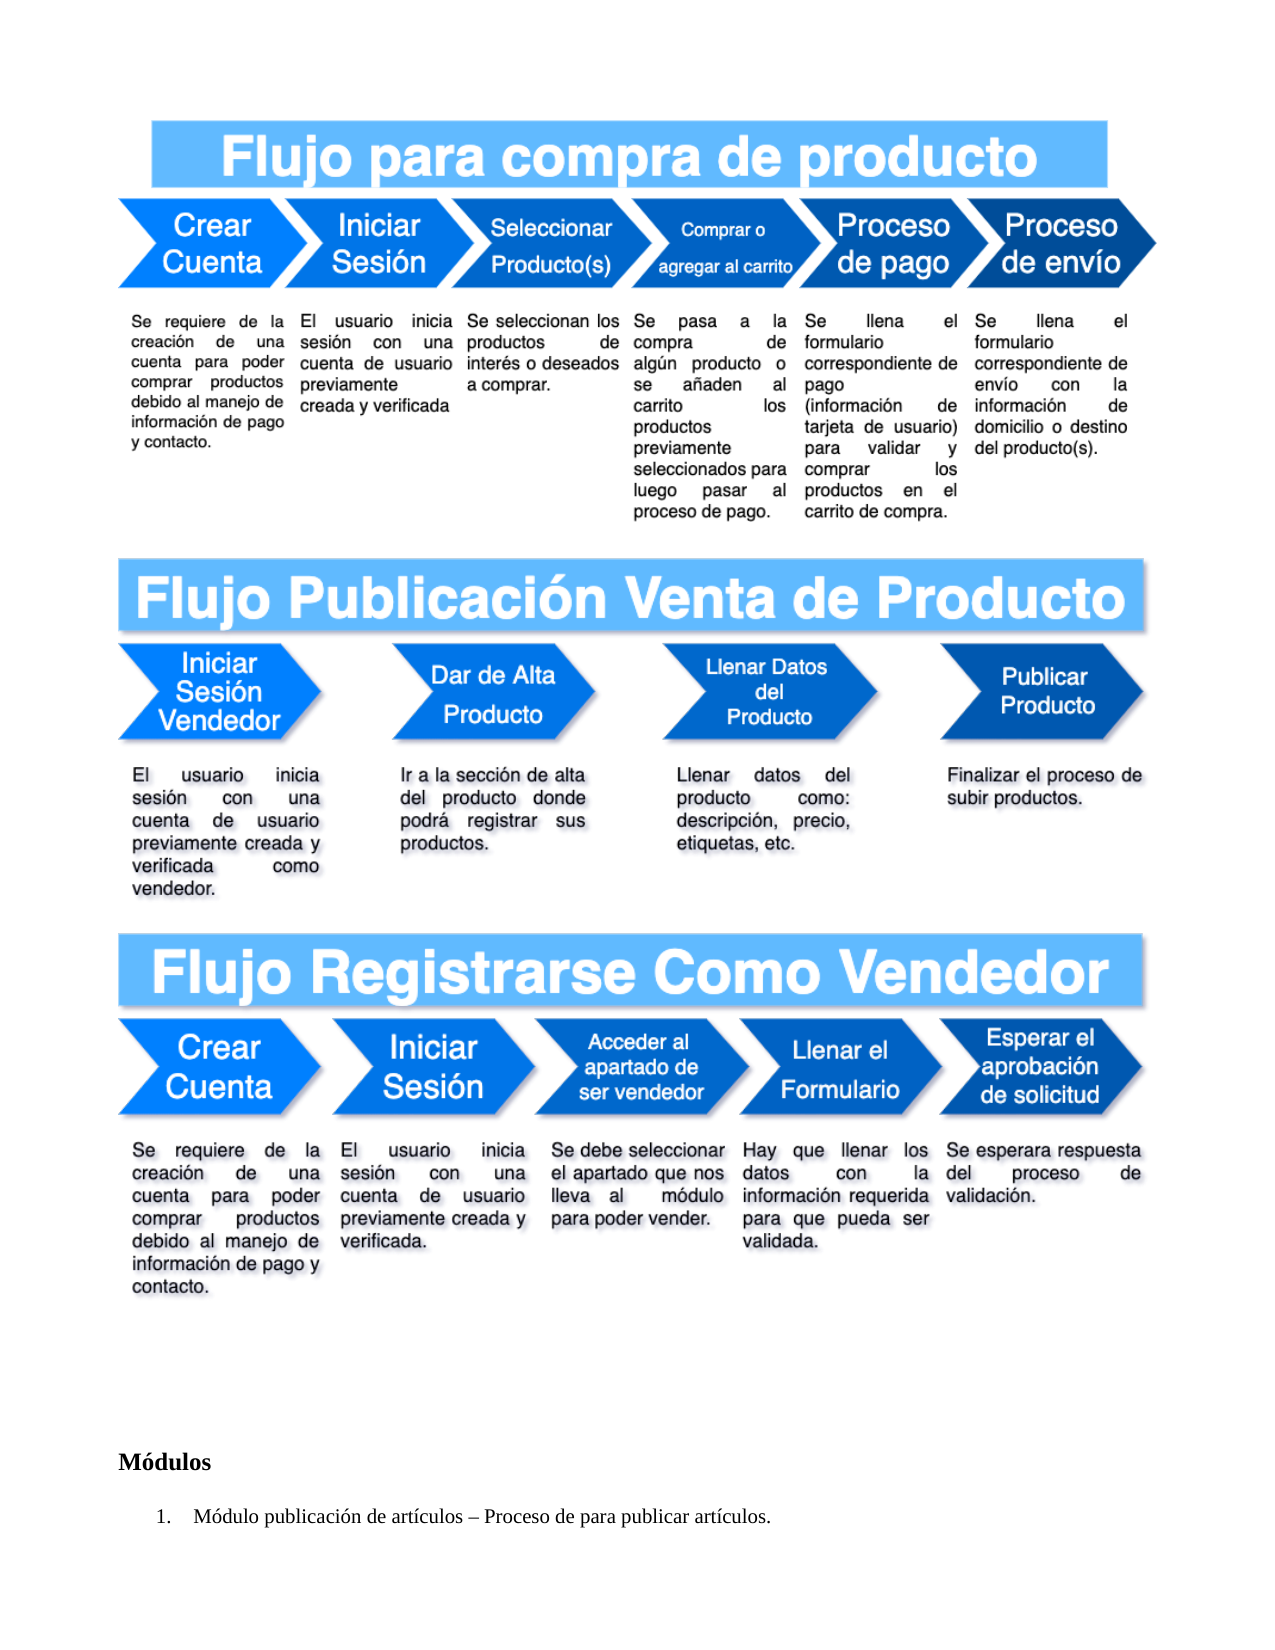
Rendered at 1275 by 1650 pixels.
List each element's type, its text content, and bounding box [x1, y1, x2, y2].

picture [118, 556, 1157, 1318]
picture [118, 118, 1157, 533]
list Módulo publicación de artículos – Proceso de para publicar artículos. [156, 1504, 1157, 1528]
text Módulos [118, 1447, 1157, 1475]
